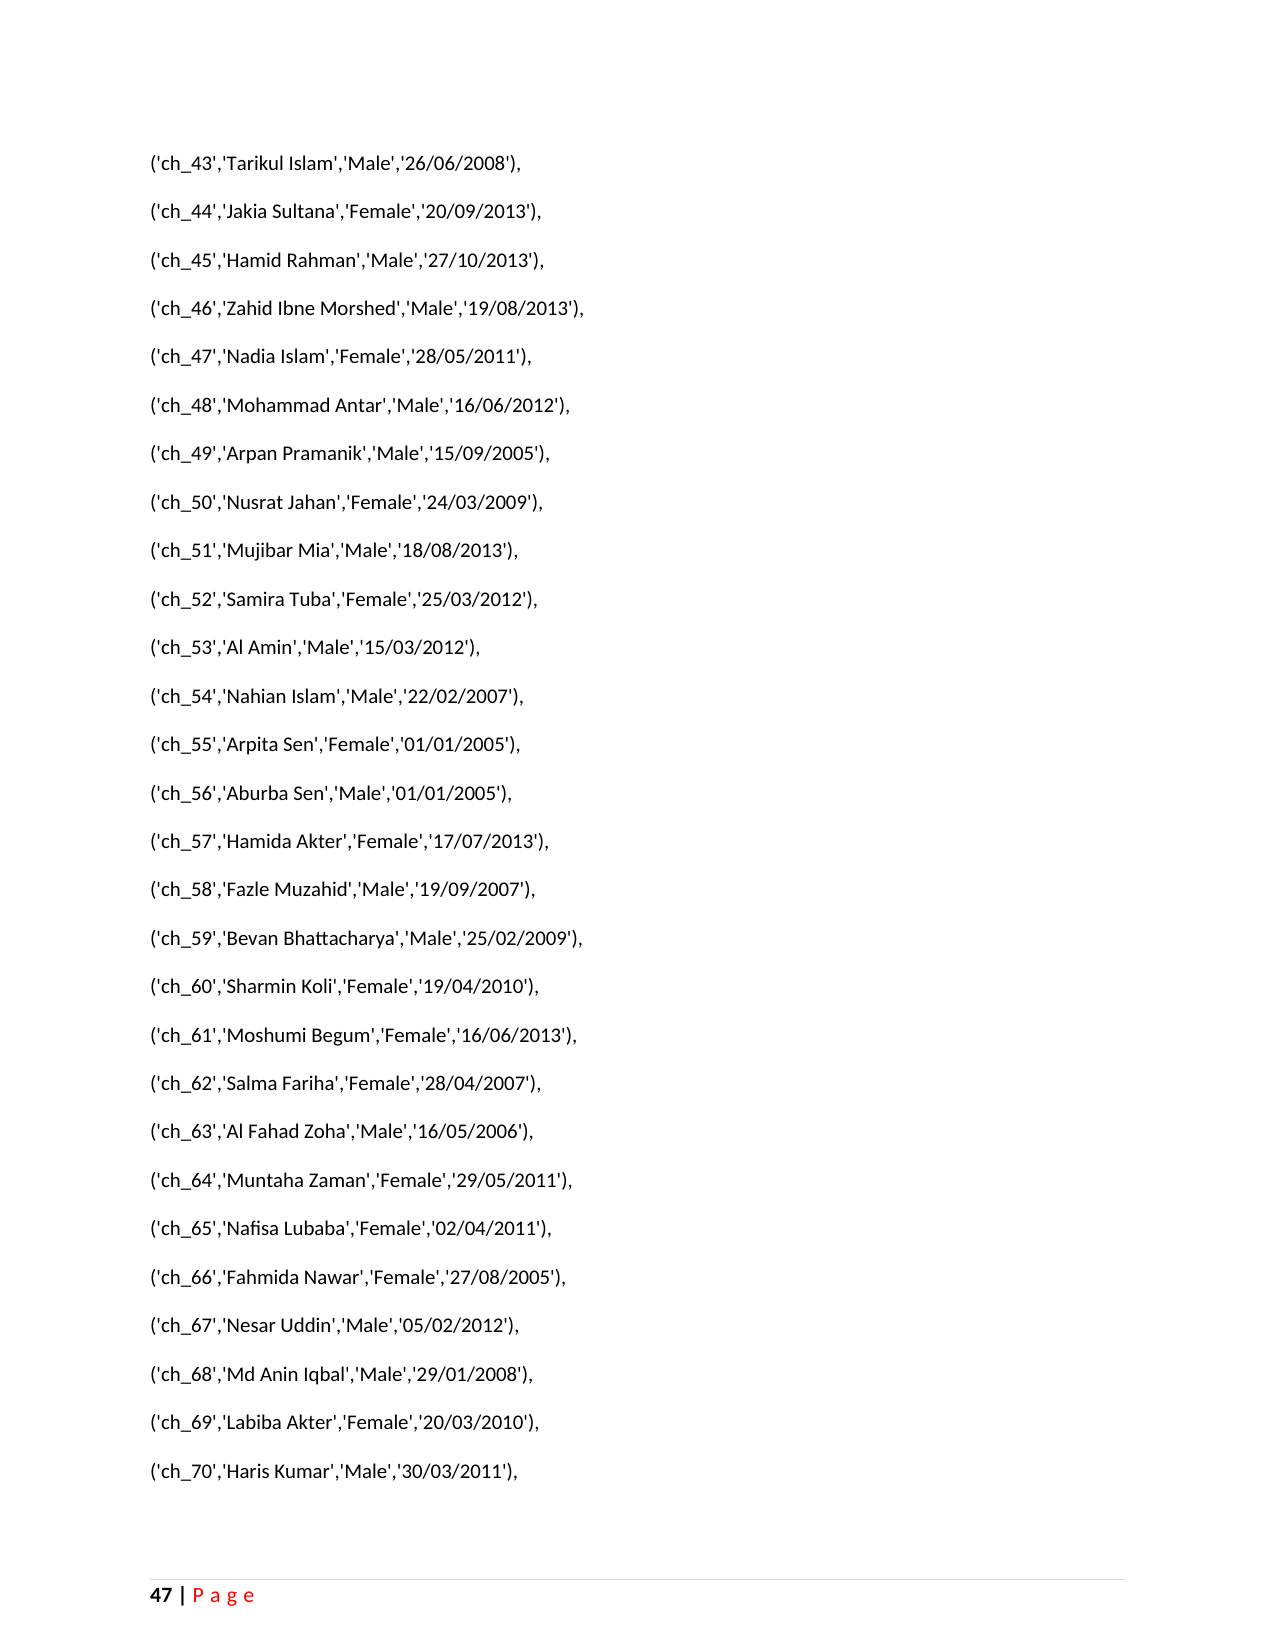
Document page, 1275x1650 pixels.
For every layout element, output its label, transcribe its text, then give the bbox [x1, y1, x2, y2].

text ('ch_51','Mujibar Mia','Male','18/08/2013'), [150, 537, 1125, 563]
text ('ch_65','Nafisa Lubaba','Female','02/04/2011'), [150, 1216, 1125, 1241]
text ('ch_69','Labiba Akter','Female','20/03/2010'), [150, 1409, 1125, 1435]
text ('ch_62','Salma Fariha','Female','28/04/2007'), [150, 1070, 1125, 1096]
text ('ch_67','Nesar Uddin','Male','05/02/2012'), [150, 1312, 1125, 1338]
text ('ch_70','Haris Kumar','Male','30/03/2011'), [150, 1458, 1125, 1483]
text ('ch_55','Arpita Sen','Female','01/01/2005'), [150, 731, 1125, 757]
text ('ch_46','Zahid Ibne Morshed','Male','19/08/2013'), [150, 295, 1125, 321]
text ('ch_53','Al Amin','Male','15/03/2012'), [150, 634, 1125, 660]
text ('ch_57','Hamida Akter','Female','17/07/2013'), [150, 828, 1125, 853]
text ('ch_45','Hamid Rahman','Male','27/10/2013'), [150, 247, 1125, 272]
text ('ch_64','Muntaha Zaman','Female','29/05/2011'), [150, 1167, 1125, 1193]
text ('ch_63','Al Fahad Zoha','Male','16/05/2006'), [150, 1119, 1125, 1144]
text ('ch_44','Jakia Sultana','Female','20/09/2013'), [150, 198, 1125, 224]
text ('ch_43','Tarikul Islam','Male','26/06/2008'), [150, 150, 1125, 175]
text ('ch_47','Nadia Islam','Female','28/05/2011'), [150, 344, 1125, 369]
text ('ch_68','Md Anin Iqbal','Male','29/01/2008'), [150, 1361, 1125, 1386]
text ('ch_49','Arpan Pramanik','Male','15/09/2005'), [150, 441, 1125, 466]
text ('ch_59','Bevan Bhattacharya','Male','25/02/2009'), [150, 925, 1125, 950]
text ('ch_50','Nusrat Jahan','Female','24/03/2009'), [150, 489, 1125, 514]
text ('ch_66','Fahmida Nawar','Female','27/08/2005'), [150, 1264, 1125, 1289]
text ('ch_58','Fazle Muzahid','Male','19/09/2007'), [150, 877, 1125, 902]
text ('ch_52','Samira Tuba','Female','25/03/2012'), [150, 586, 1125, 611]
text ('ch_56','Aburba Sen','Male','01/01/2005'), [150, 780, 1125, 805]
text ('ch_60','Sharmin Koli','Female','19/04/2010'), [150, 973, 1125, 999]
text ('ch_61','Moshumi Begum','Female','16/06/2013'), [150, 1022, 1125, 1047]
text ('ch_48','Mohammad Antar','Male','16/06/2012'), [150, 392, 1125, 418]
text ('ch_54','Nahian Islam','Male','22/02/2007'), [150, 683, 1125, 708]
